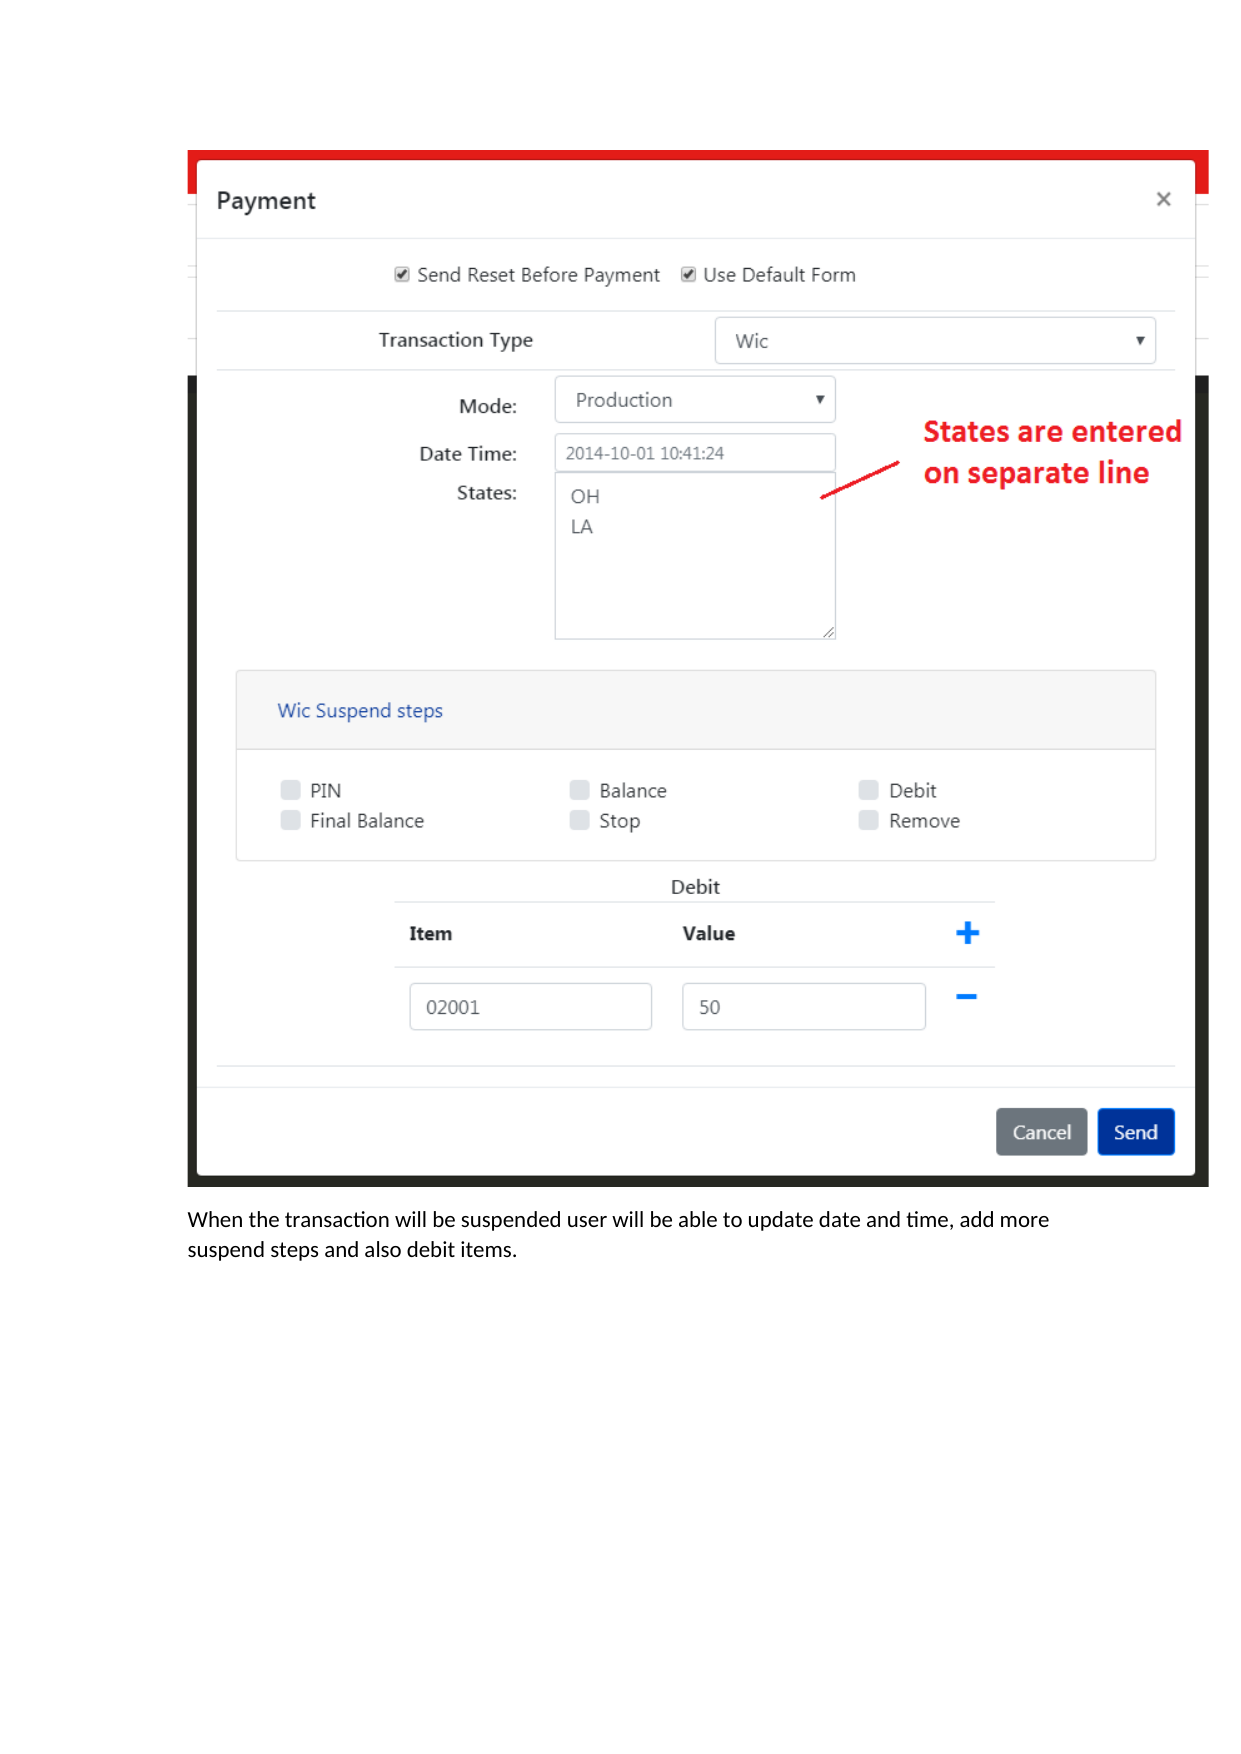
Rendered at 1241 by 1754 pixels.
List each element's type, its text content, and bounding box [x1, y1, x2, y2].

picture [187, 150, 1209, 1187]
text When the transaction will be suspended user will be able to update date and time, add more suspend steps and also debit items. [187, 1205, 1053, 1263]
